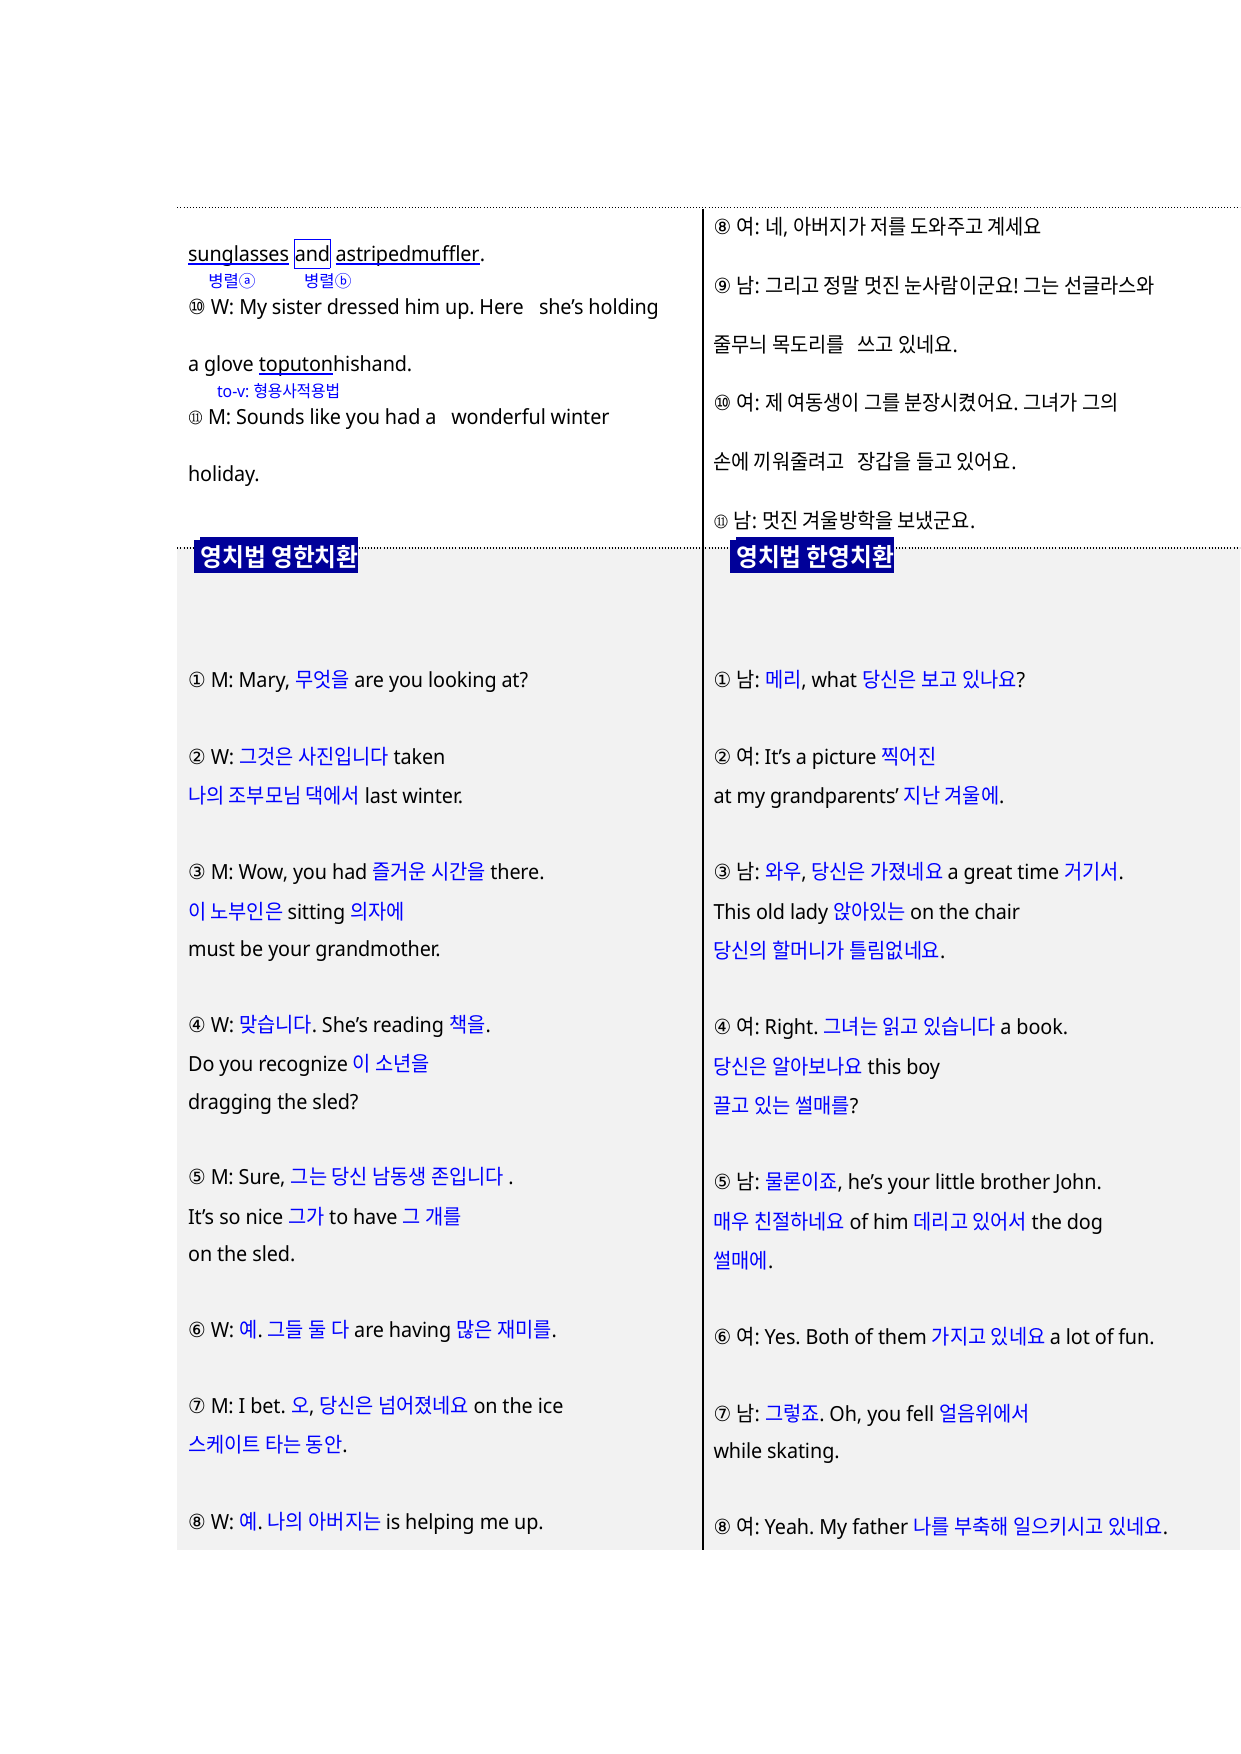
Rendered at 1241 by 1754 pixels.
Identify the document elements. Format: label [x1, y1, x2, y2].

table_cell [177, 207, 703, 547]
table_cell [704, 547, 1240, 1550]
table_cell [177, 547, 702, 1550]
table_cell [703, 207, 1240, 547]
